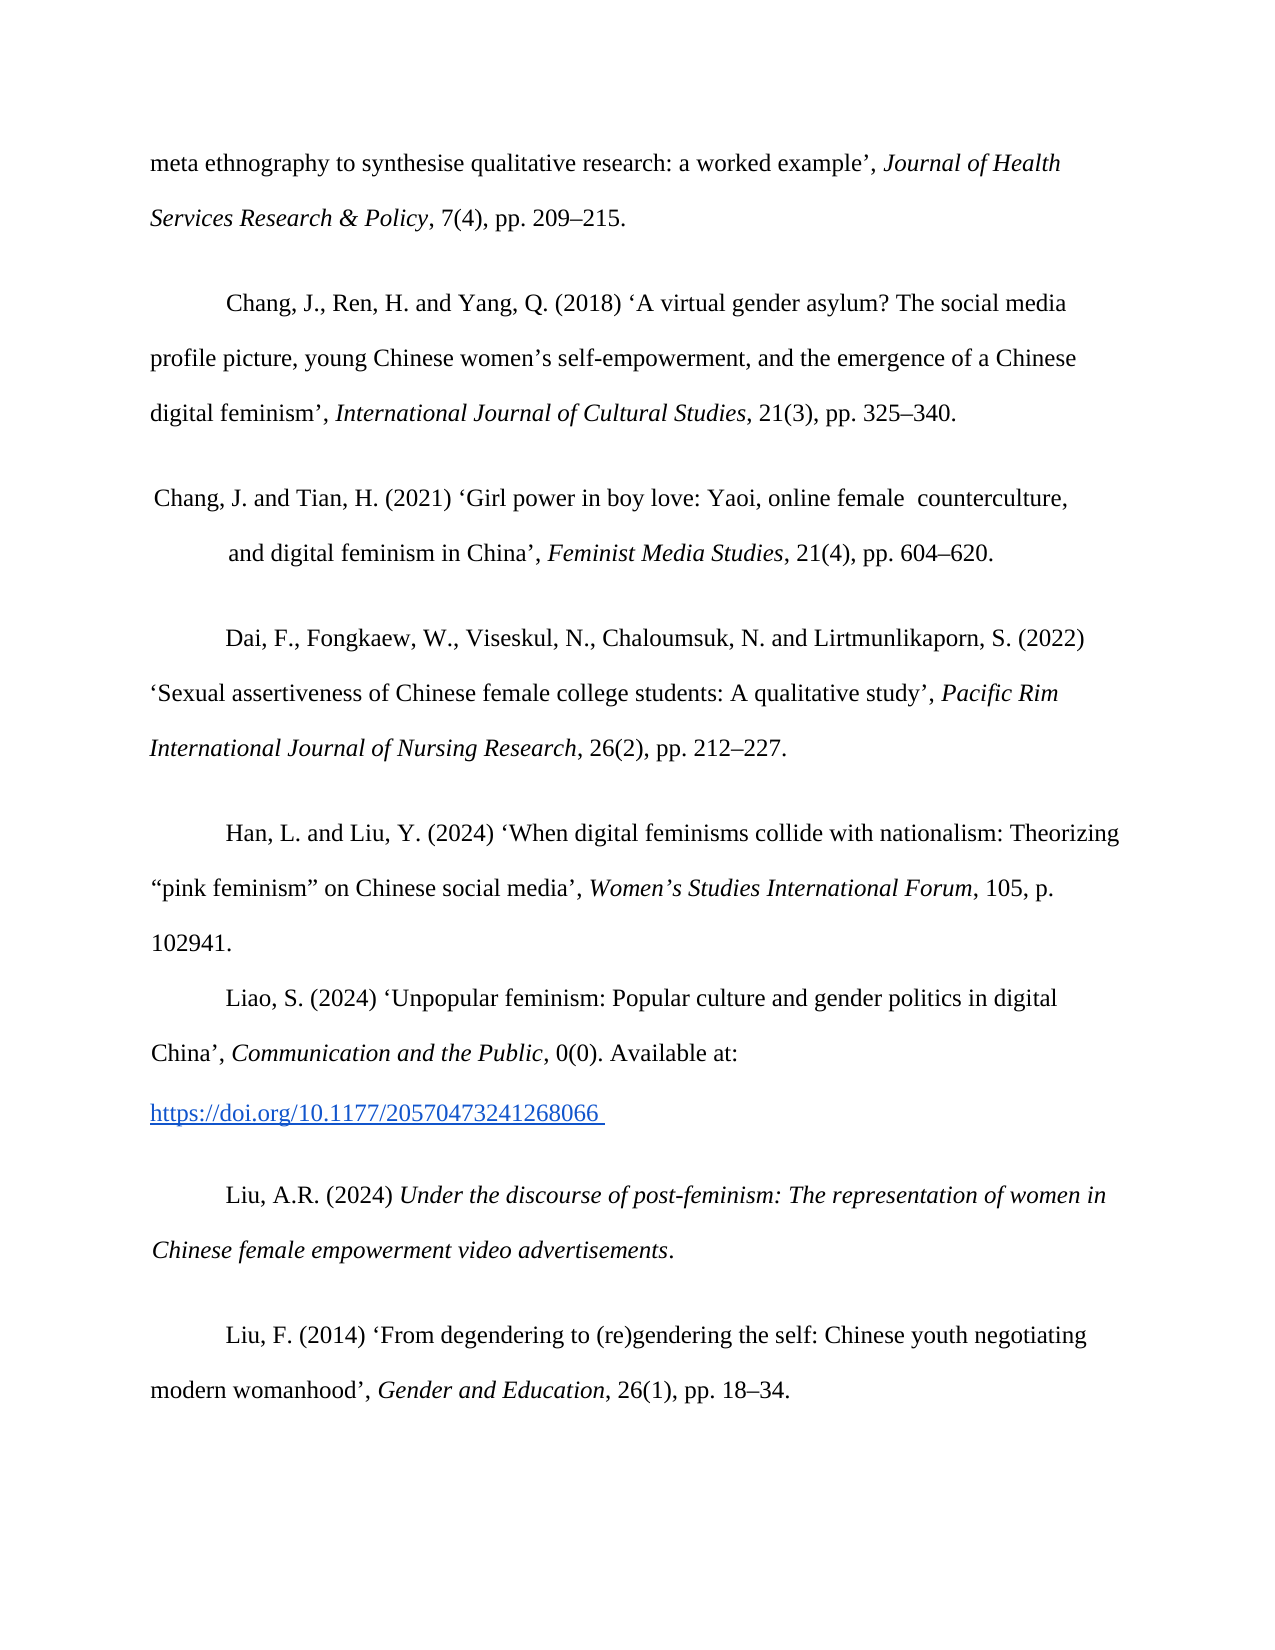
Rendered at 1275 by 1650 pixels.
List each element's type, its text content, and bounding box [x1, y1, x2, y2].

text Liu, A.R. (2024) Under the discourse of post-feminism: The representation of women in Chinese female empowerment video advertisements. [152, 1180, 1112, 1264]
text Chang, J. and Tian, H. (2021) ‘Girl power in boy love: Yaoi, online female counterculture, and digital feminism in China’, Feminist Media Studies, 21(4), pp. 604–620. [151, 483, 1071, 567]
text https://doi.org/10.1177/20570473241268066 [150, 1098, 1131, 1127]
text Liu, F. (2014) ‘From degendering to (re)gendering the self: Chinese youth negotiating modern womanhood’, Gender and Education, 26(1), pp. 18–34. [150, 1321, 1093, 1404]
text Liao, S. (2024) ‘Unpopular feminism: Popular culture and gender politics in digital China’, Communication and the Public, 0(0). Available at: [151, 983, 1064, 1067]
text Han, L. and Liu, Y. (2024) ‘When digital feminisms collide with nationalism: Theorizing “pink feminism” on Chinese social media’, Women’s Studies International Forum, 105, p. 102941. [151, 818, 1126, 957]
text Chang, J., Ren, H. and Yang, Q. (2018) ‘A virtual gender asylum? The social media profile picture, young Chinese women’s self-empowerment, and the emergence of a Chinese digital feminism’, International Journal of Cultural Studies, 21(3), pp. 325–340. [150, 288, 1083, 427]
text Dai, F., Fongkaew, W., Viseskul, N., Chaloumsuk, N. and Lirtmunlikaporn, S. (2022) ‘Sexual assertiveness of Chinese female college students: A qualitative study’, Pacific Rim International Journal of Nursing Research, 26(2), pp. 212–227. [149, 623, 1091, 762]
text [150, 148, 1112, 232]
